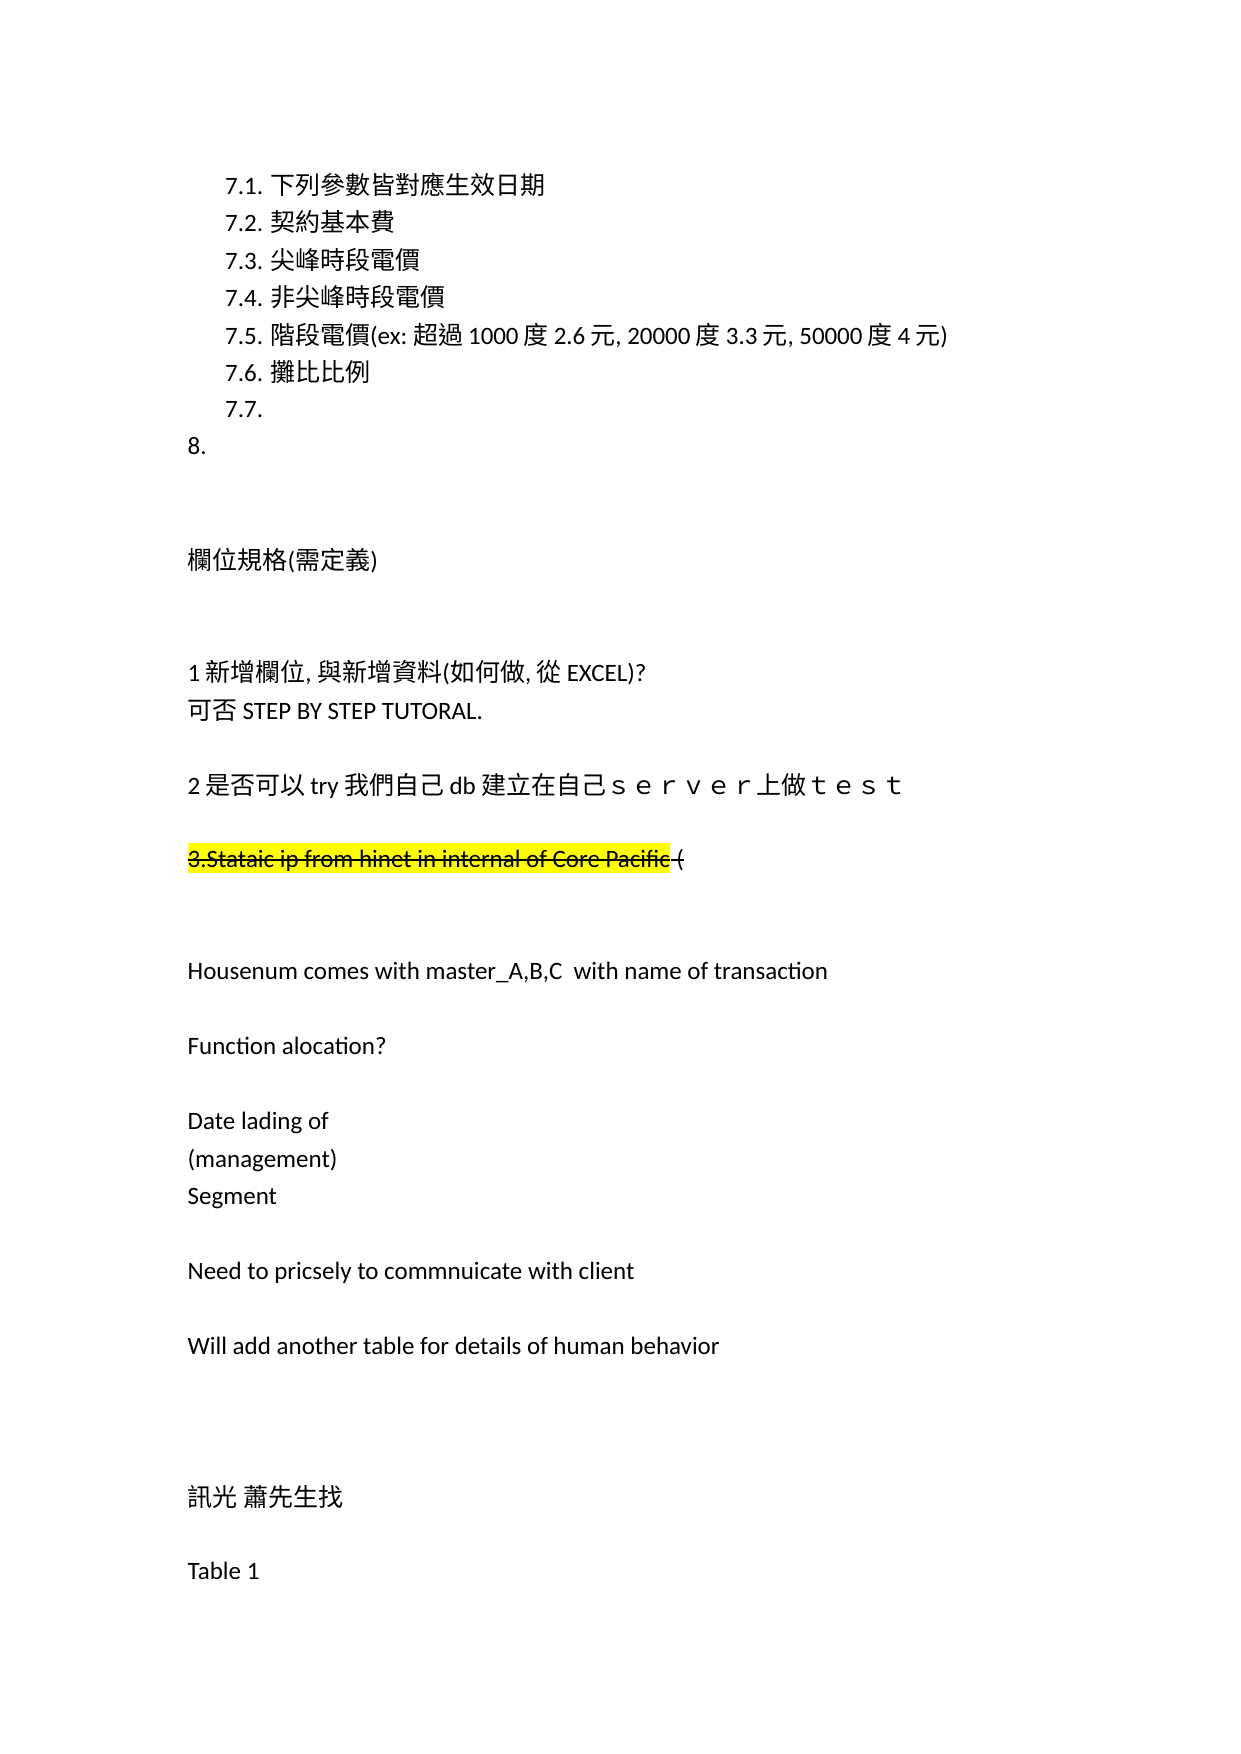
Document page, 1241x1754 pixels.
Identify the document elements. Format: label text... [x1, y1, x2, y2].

text Need to pricsely to commnuicate with client [187, 1252, 1053, 1289]
text (management) [187, 1139, 1053, 1177]
text Function alocation? [187, 1027, 1053, 1064]
list 非尖峰時段電價 [225, 277, 1053, 314]
text Segment [187, 1177, 1053, 1214]
list 攤比比例 [225, 352, 1053, 389]
text 3.Stataic ip from hinet in internal of Core Pacific ( [187, 839, 1053, 877]
text Housenum comes with master_A,B,C with name of transaction [187, 952, 1053, 989]
list 階段電價(ex: 超過1000度2.6元, 20000度3.3元, 50000度4元) [225, 314, 1053, 352]
text 可否STEP BY STEP TUTORAL. [187, 689, 1053, 727]
text 1新增欄位, 與新增資料(如何做, 從EXCEL)? [187, 652, 1053, 689]
list 尖峰時段電價 [225, 239, 1053, 277]
text 2是否可以try 我們自己db 建立在自己ｓｅｒｖｅｒ上做ｔｅｓｔ [187, 764, 1053, 802]
list 契約基本費 [225, 202, 1053, 239]
list 下列參數皆對應生效日期 [225, 164, 1053, 202]
text 欄位規格(需定義) [187, 539, 1053, 577]
text 訊光 蕭先生找 [187, 1477, 1053, 1514]
text Will add another table for details of human behavior [187, 1327, 1053, 1364]
text Date lading of [187, 1102, 1053, 1139]
text Table 1 [187, 1552, 1053, 1589]
